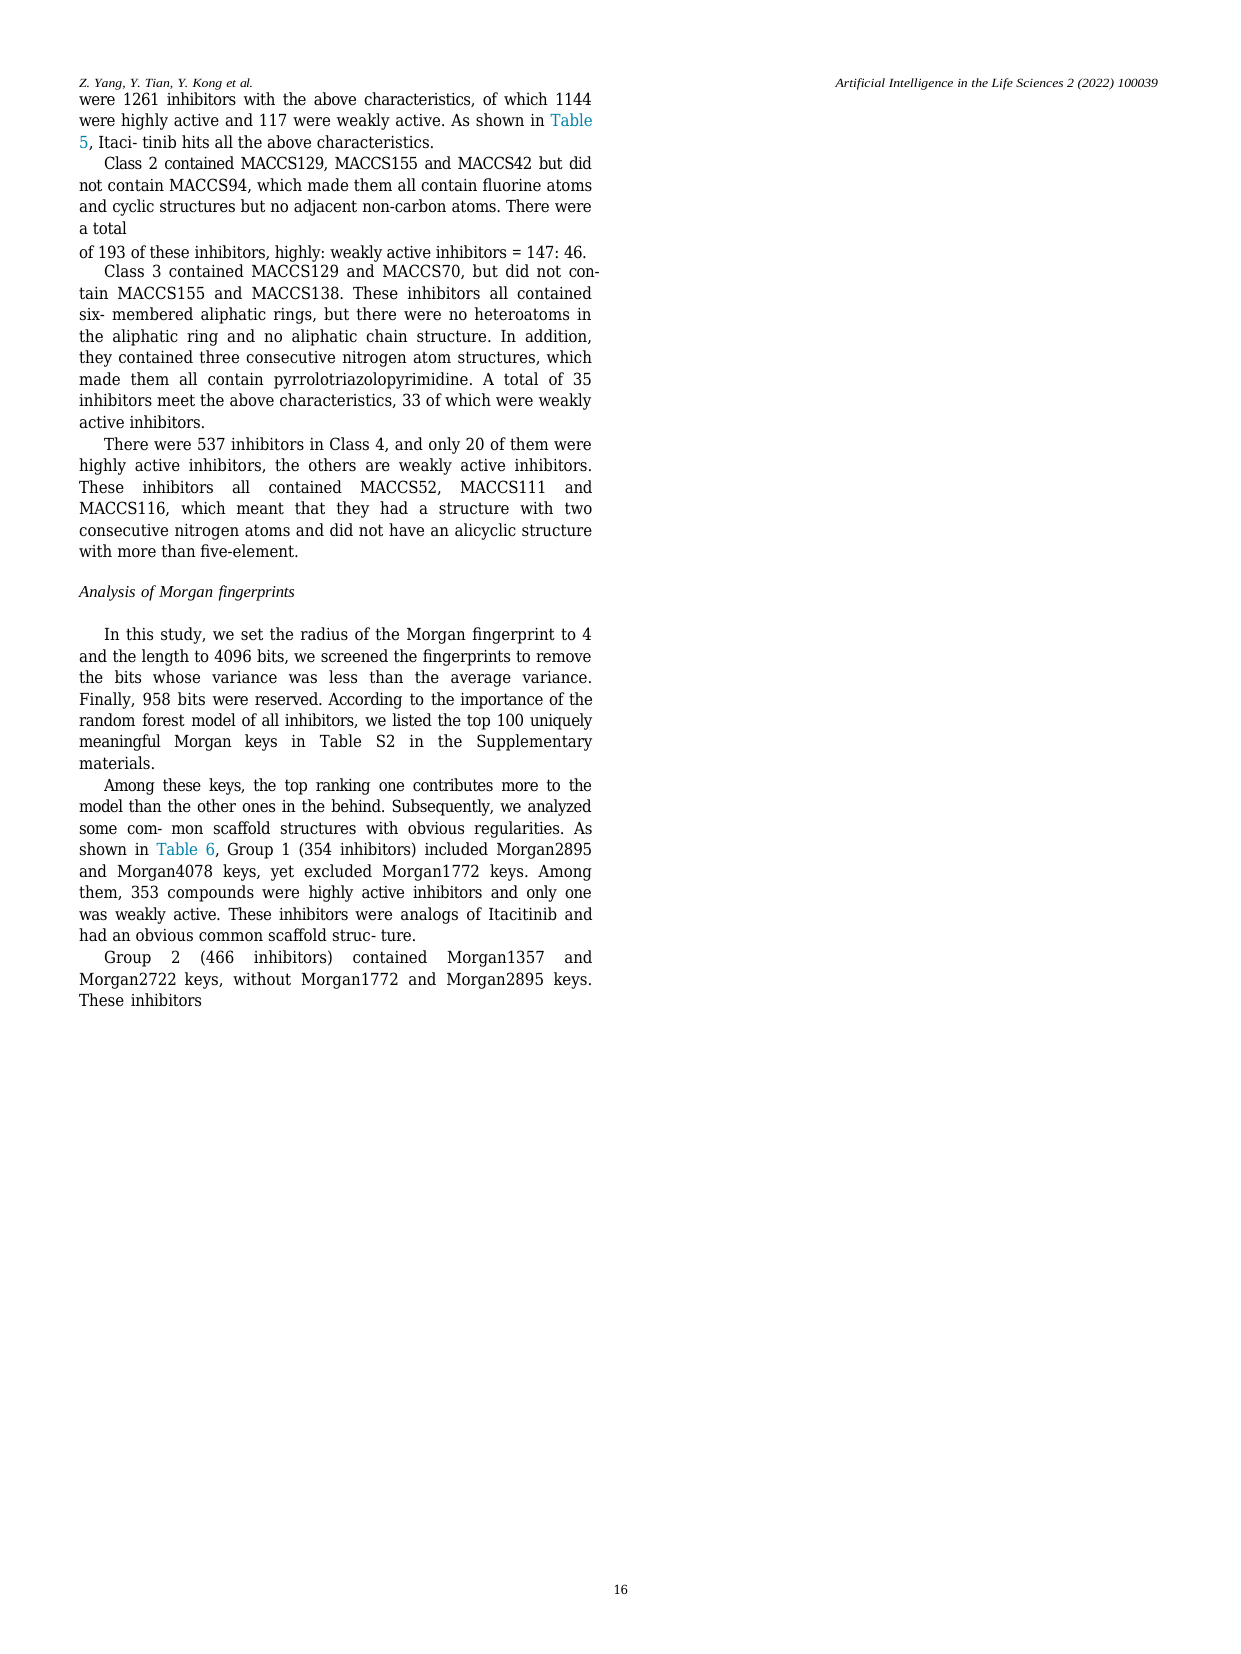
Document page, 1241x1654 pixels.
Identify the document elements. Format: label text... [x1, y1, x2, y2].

text Group 2 (466 inhibitors) contained Morgan1357 and Morgan2722 keys, without Morgan1772 and Morgan2895 keys. These inhibitors [79, 948, 592, 1010]
text There were 537 inhibitors in Class 4, and only 20 of them were highly active inhibitors, the others are weakly active inhibitors. These inhibitors all contained MACCS52, MACCS111 and MACCS116, which meant that they had a structure with two consecutive nitrogen atoms and did not have an alicyclic structure with more than five-element. [79, 434, 592, 561]
text tain MACCS155 and MACCS138. These inhibitors all contained six- membered aliphatic rings, but there were no heteroatoms in the aliphatic ring and no aliphatic chain structure. In addition, they contained three consecutive nitrogen atom structures, which made them all contain pyrrolotriazolopyrimidine. A total of 35 inhibitors meet the above characteristics, 33 of which were weakly active inhibitors. [79, 284, 592, 432]
text of 193 of these inhibitors, highly: weakly active inhibitors = 147: 46. [79, 240, 607, 263]
text In this study, we set the radius of the Morgan fingerprint to 4 and the length to 4096 bits, we screened the fingerprints to remove the bits whose variance was less than the average variance. Finally, 958 bits were reserved. According to the importance of the random forest model of all inhibitors, we listed the top 100 uniquely meaningful Morgan keys in Table S2 in the Supplementary materials. [79, 625, 593, 773]
text Class 3 contained MACCS129 and MACCS70, but did not con- [104, 263, 607, 281]
text were 1261 inhibitors with the above characteristics, of which 1144 were highly active and 117 were weakly active. As shown in Table 5, Itaci- tinib hits all the above characteristics. [79, 89, 593, 152]
text Among these keys, the top ranking one contributes more to the model than the other ones in the behind. Subsequently, we analyzed some com- mon scaffold structures with obvious regularities. As shown in Table 6, Group 1 (354 inhibitors) included Morgan2895 and Morgan4078 keys, yet excluded Morgan1772 keys. Among them, 353 compounds were highly active inhibitors and only one was weakly active. These inhibitors were analogs of Itacitinib and had an obvious common scaffold struc- ture. [79, 776, 592, 945]
text Analysis of Morgan fingerprints [79, 581, 607, 601]
text Class 2 contained MACCS129, MACCS155 and MACCS42 but did not contain MACCS94, which made them all contain fluorine atoms and cyclic structures but no adjacent non-carbon atoms. There were a total [79, 154, 592, 238]
picture [569, 113, 575, 123]
